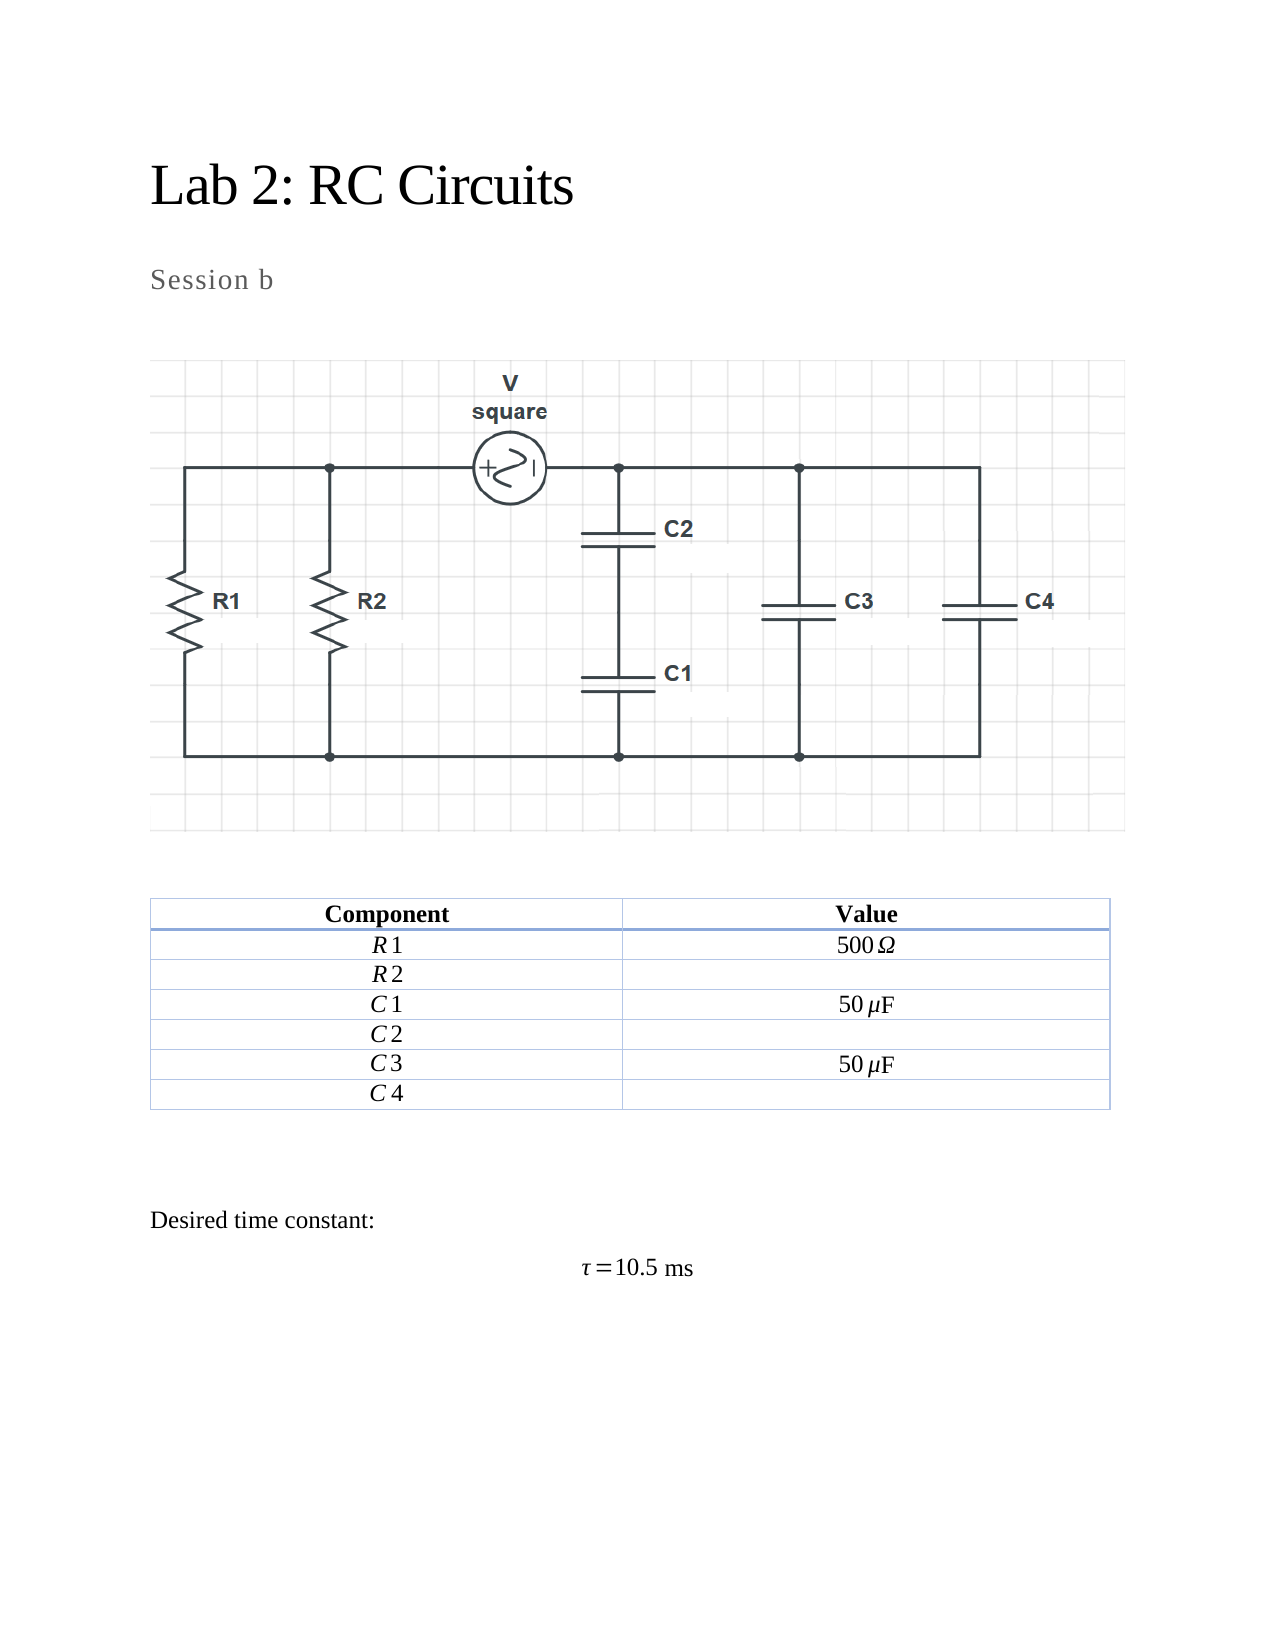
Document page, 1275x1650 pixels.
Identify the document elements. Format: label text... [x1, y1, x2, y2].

table_cell [151, 1020, 622, 1049]
table_cell [623, 960, 1109, 989]
title Lab 2: RC Circuits [150, 150, 1125, 217]
table_cell [623, 931, 1109, 959]
table_cell [151, 990, 622, 1019]
table_cell [151, 1050, 622, 1079]
picture [150, 360, 1125, 832]
text ms [150, 1253, 1125, 1281]
table_cell F [623, 1050, 1109, 1079]
subtitle Session b [150, 262, 1125, 296]
table_cell [623, 1080, 1109, 1108]
text Desired time constant: [150, 1205, 1125, 1234]
table_header Component [151, 899, 622, 928]
table_header Value [623, 899, 1109, 928]
table_cell [151, 960, 622, 989]
table_cell F [623, 990, 1109, 1019]
table_cell [151, 1080, 622, 1108]
table_cell [623, 1020, 1109, 1049]
table_cell [151, 931, 622, 959]
